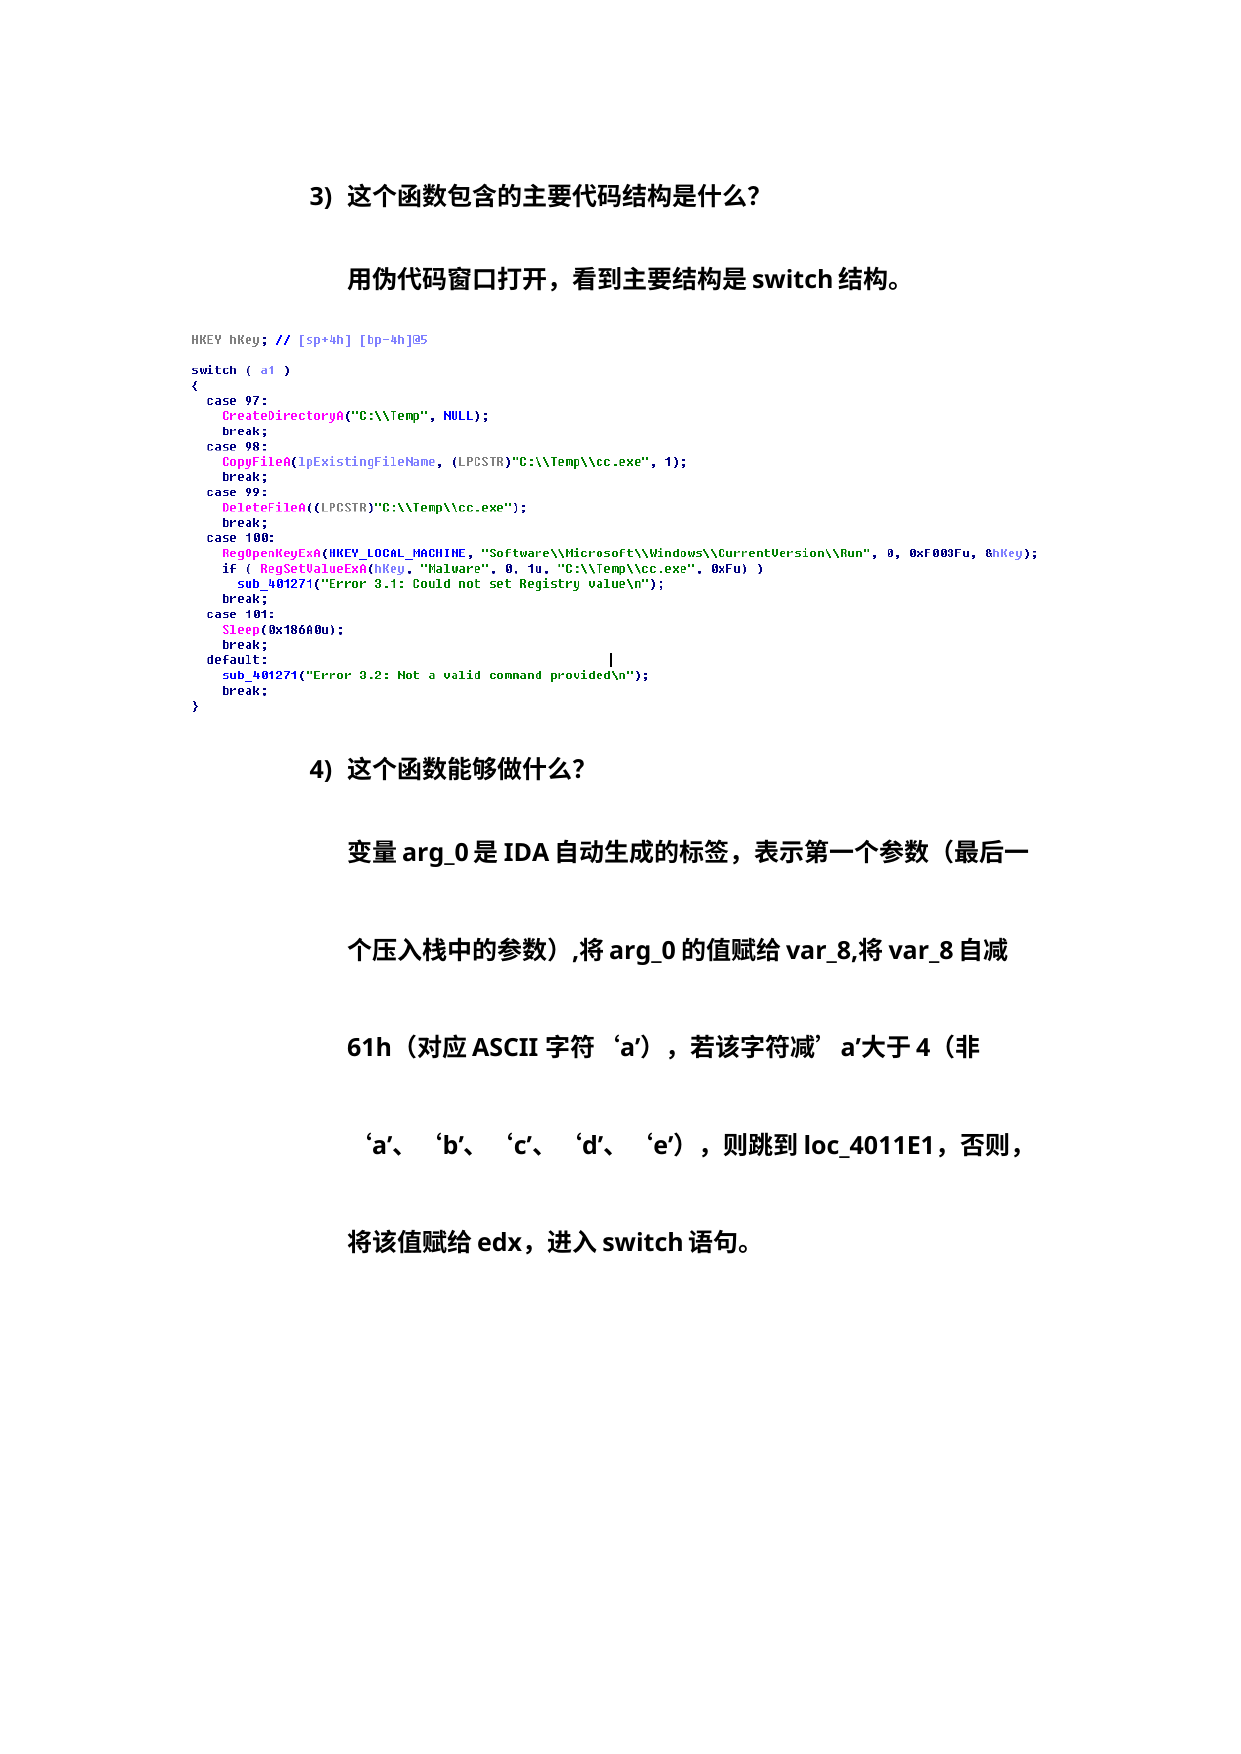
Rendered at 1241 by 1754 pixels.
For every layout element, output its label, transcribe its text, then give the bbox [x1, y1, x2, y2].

list 变量arg_0是IDA自动生成的标签，表示第一个参数（最后一个压入栈中的参数）,将arg_0的值赋给var_8,将var_8自减61h（对应ASCII 字符‘a’），若该字符减’a’大于4（非‘a’、‘b’、‘c’、‘d’、‘e’），则跳到loc_4011E1，否则，将该值赋给edx，进入switch语句。 [347, 818, 1053, 1273]
picture [187, 328, 1053, 716]
list 用伪代码窗口打开，看到主要结构是switch结构。 [347, 245, 1053, 310]
list 这个函数包含的主要代码结构是什么？ [309, 162, 1053, 227]
list 这个函数能够做什么？ [309, 735, 1053, 800]
